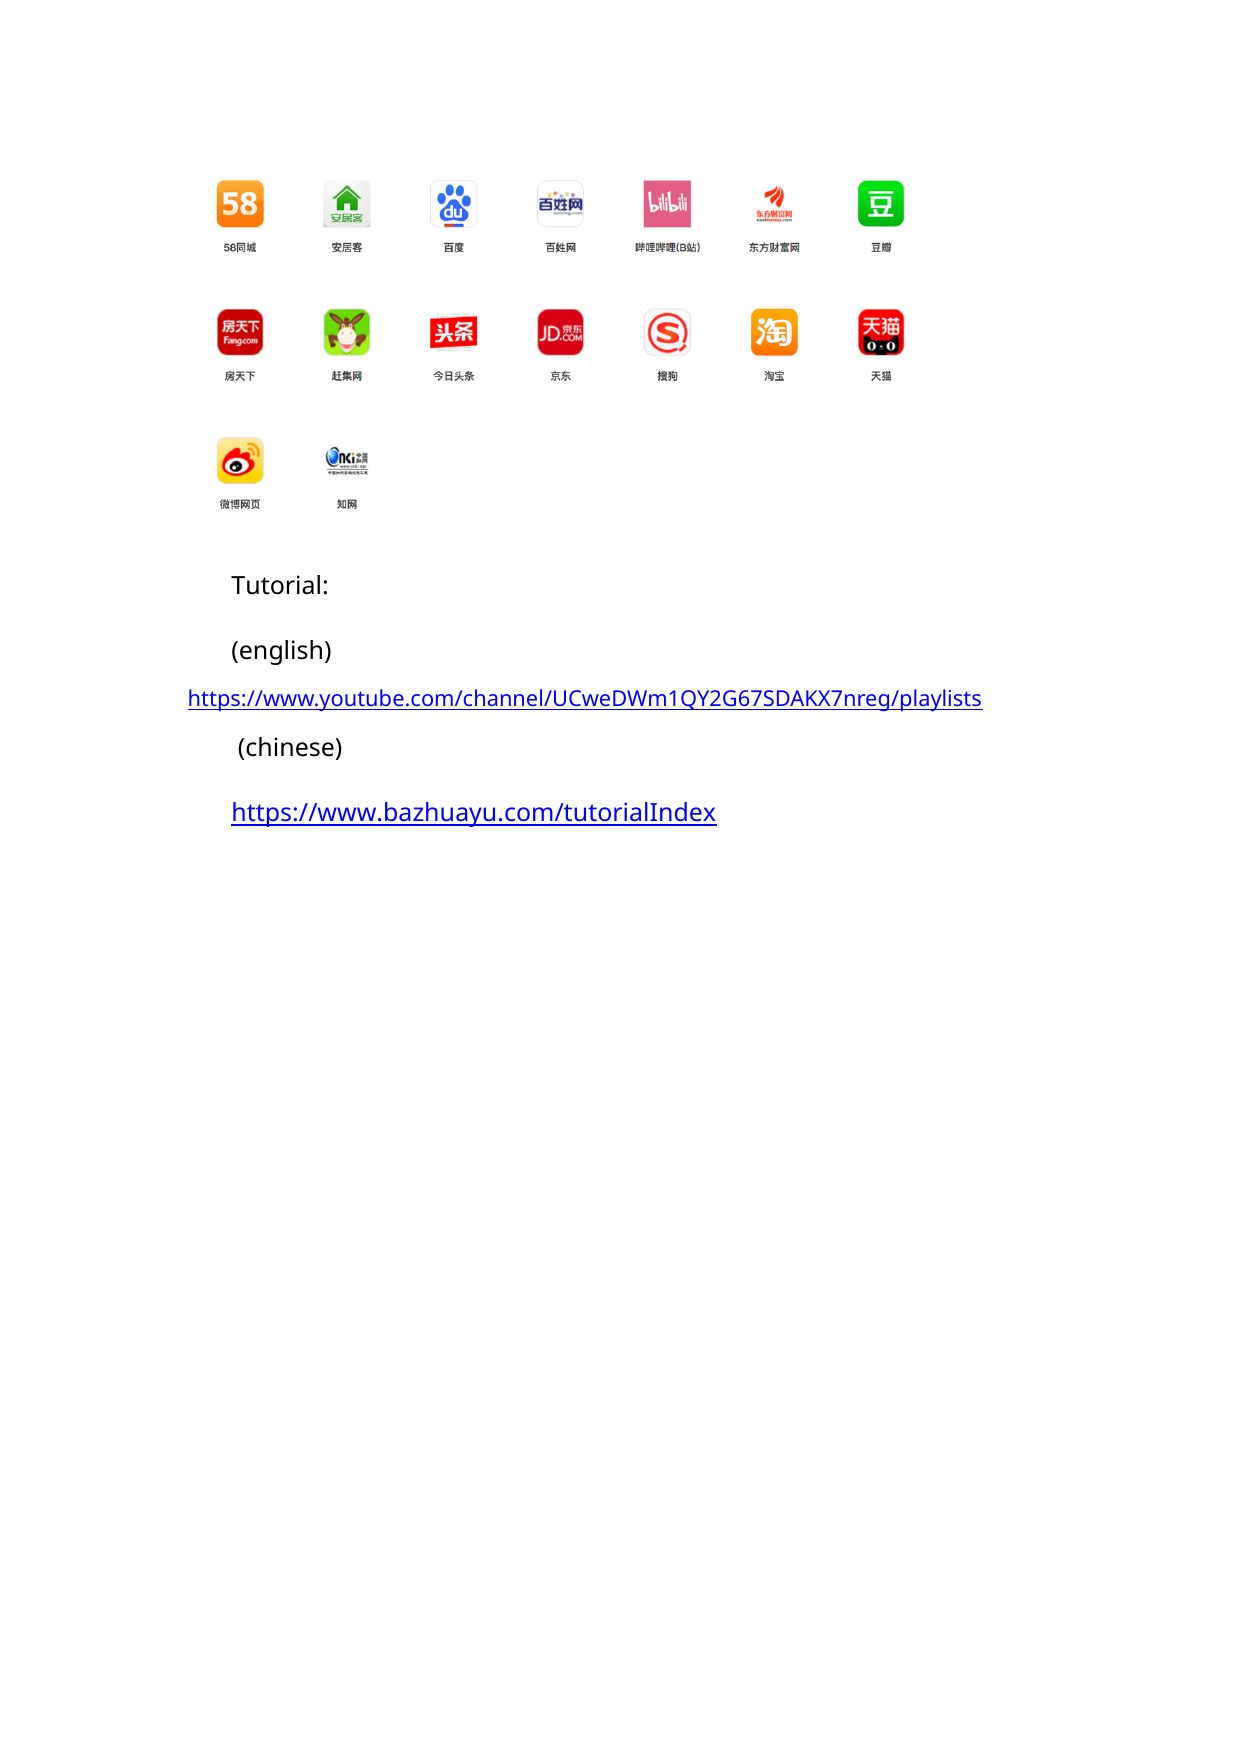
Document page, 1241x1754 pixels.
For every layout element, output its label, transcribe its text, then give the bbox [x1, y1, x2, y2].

text https://www.bazhuayu.com/tutorialIndex [187, 779, 1053, 844]
picture [187, 162, 925, 530]
text (chinese) [187, 714, 1053, 779]
text (english) [187, 617, 1053, 682]
text https://www.youtube.com/channel/UCweDWm1QY2G67SDAKX7nreg/playlists [187, 682, 1053, 714]
text Tutorial: [187, 552, 1053, 617]
